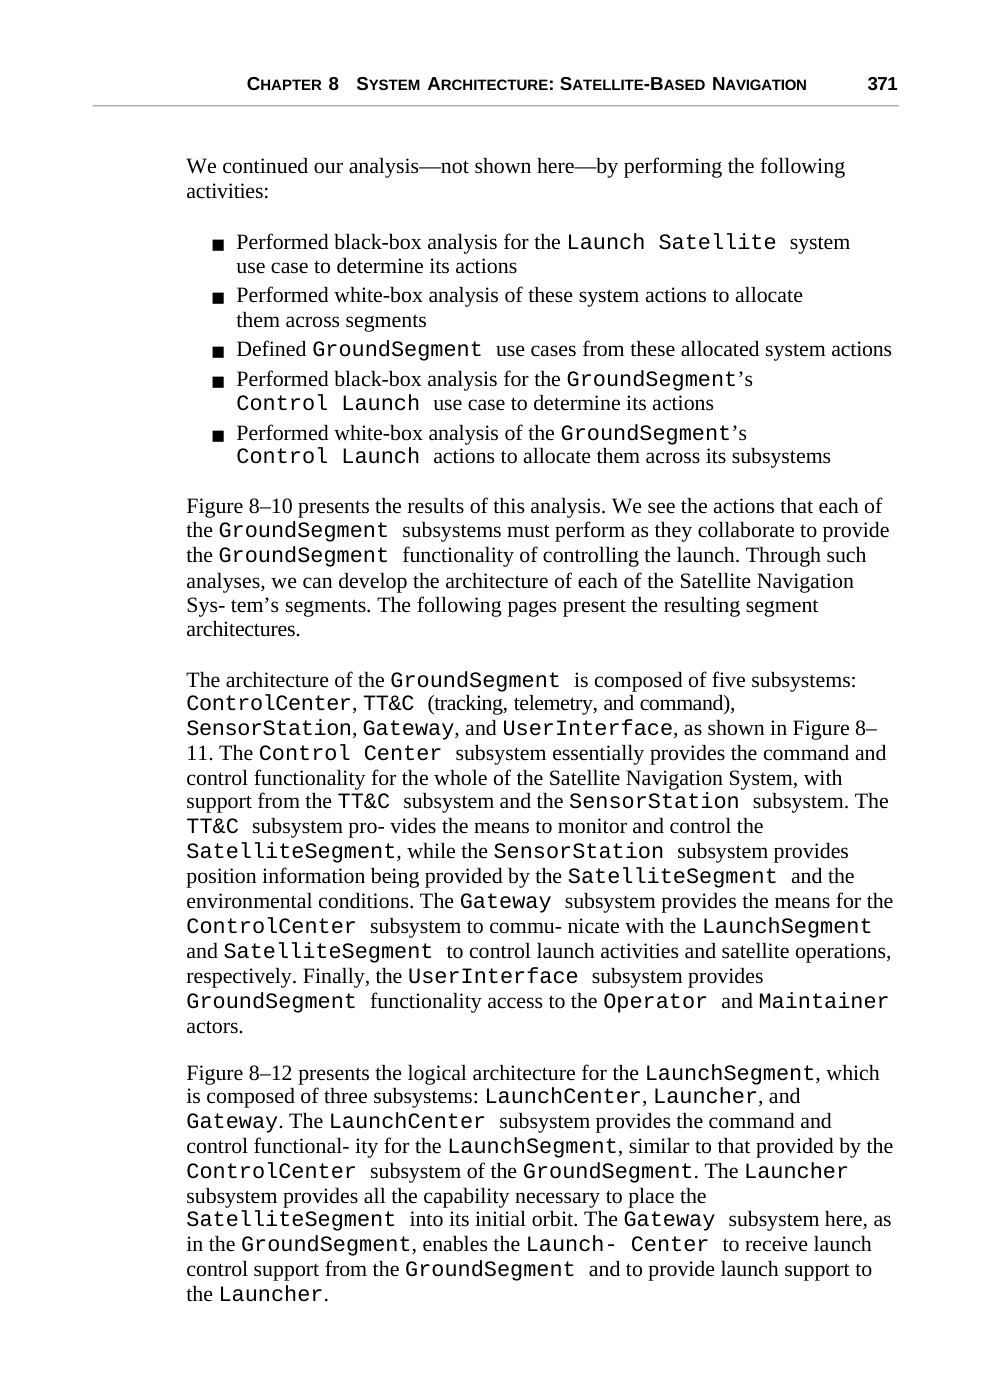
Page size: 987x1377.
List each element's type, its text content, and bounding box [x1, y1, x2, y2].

text Figure 8–10 presents the results of this analysis. We see the actions that each of the GroundSegment subsystems must perform as they collaborate to provide the GroundSegment functionality of controlling the launch. Through such analyses, we can develop the architecture of each of the Satellite Navigation Sys- tem’s segments. The following pages present the resulting segment architectures. [186, 494, 898, 641]
list Defined GroundSegment use cases from these allocated system actions [211, 336, 911, 363]
text We continued our analysis—not shown here—by performing the following activities: [186, 153, 898, 204]
list Performed white-box analysis of the GroundSegment’s Control Launch actions to allocate them across its subsystems [211, 420, 844, 470]
text Figure 8–12 presents the logical architecture for the LaunchSegment, which is composed of three subsystems: LaunchCenter, Launcher, and Gateway. The LaunchCenter subsystem provides the command and control functional- ity for the LaunchSegment, similar to that provided by the ControlCenter subsystem of the GroundSegment. The Launcher subsystem provides all the capability necessary to place the SatelliteSegment into its initial orbit. The Gateway subsystem here, as in the GroundSegment, enables the Launch- Center to receive launch control support from the GroundSegment and to provide launch support to the Launcher. [186, 1060, 898, 1308]
text The architecture of the GroundSegment is composed of five subsystems: ControlCenter, TT&C (tracking, telemetry, and command), SensorStation, Gateway, and UserInterface, as shown in Figure 8–11. The Control Center subsystem essentially provides the command and control functionality for the whole of the Satellite Navigation System, with support from the TT&C subsystem and the SensorStation subsystem. The TT&C subsystem pro- vides the means to monitor and control the SatelliteSegment, while the SensorStation subsystem provides position information being provided by the SatelliteSegment and the environmental conditions. The Gateway subsystem provides the means for the ControlCenter subsystem to commu- nicate with the LaunchSegment and SatelliteSegment to control launch activities and satellite operations, respectively. Finally, the UserInterface subsystem provides GroundSegment functionality access to the Operator and Maintainer actors. [186, 667, 897, 1039]
list Performed black-box analysis for the Launch Satellite system use case to determine its actions [211, 230, 878, 278]
list Performed black-box analysis for the GroundSegment’s Control Launch use case to determine its actions [211, 367, 850, 417]
list Performed white-box analysis of these system actions to allocate them across segments [211, 282, 850, 332]
